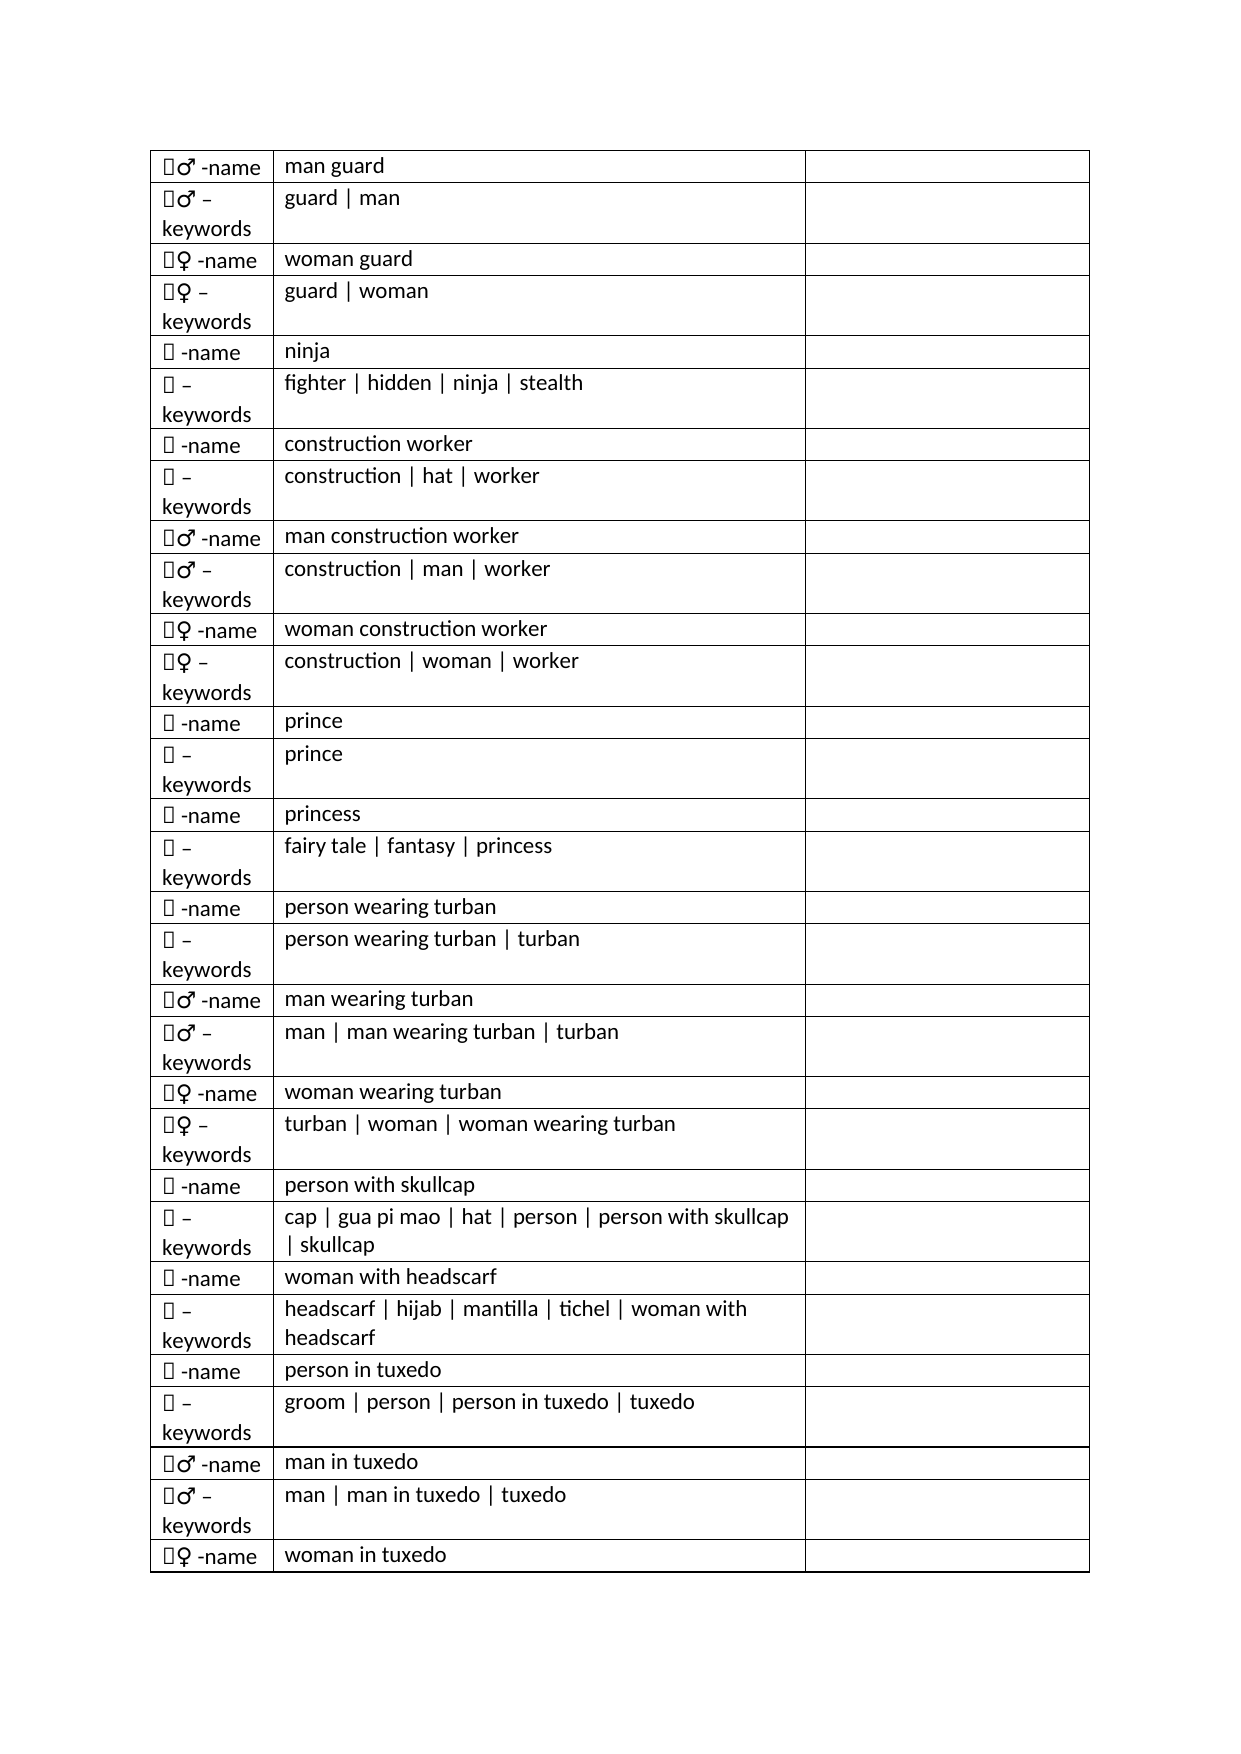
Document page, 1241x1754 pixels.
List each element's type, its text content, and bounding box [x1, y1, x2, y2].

table_cell [806, 1355, 1089, 1386]
table_cell [806, 739, 1089, 798]
table_cell [806, 985, 1089, 1016]
table_cell [806, 183, 1089, 243]
table_cell 👳 -name [151, 892, 273, 923]
table_cell woman construction worker [274, 614, 805, 645]
table_cell 👷‍♀ –keywords [151, 646, 273, 706]
table_cell person wearing turban | turban [274, 924, 805, 983]
table_cell man guard [274, 151, 805, 182]
table_cell headscarf | hijab | mantilla | tichel | woman with headscarf [274, 1295, 805, 1354]
table_cell 👳‍♀ -name [151, 1077, 273, 1108]
table_cell [806, 1077, 1089, 1108]
table_cell woman with headscarf [274, 1262, 805, 1293]
table_cell man construction worker [274, 521, 805, 553]
table_cell woman guard [274, 244, 805, 275]
table_cell 🤵 –keywords [151, 1387, 273, 1446]
table_cell person wearing turban [274, 892, 805, 923]
table_cell guard | woman [274, 276, 805, 335]
table_cell [806, 429, 1089, 460]
table_cell 👷 –keywords [151, 461, 273, 520]
table_cell 👸 –keywords [151, 832, 273, 891]
table_cell 🤵‍♀ -name [151, 1540, 273, 1571]
table_cell [806, 614, 1089, 645]
table_cell [806, 1262, 1089, 1293]
table_cell [806, 1387, 1089, 1446]
table_cell 👳 –keywords [151, 924, 273, 983]
table_cell [806, 369, 1089, 428]
table_cell 🥷 –keywords [151, 369, 273, 428]
table_cell [806, 799, 1089, 831]
table_cell 🤵‍♂ -name [151, 1448, 273, 1479]
table_cell 🧕 -name [151, 1262, 273, 1293]
table_cell 🤴 –keywords [151, 739, 273, 798]
table_cell 💂‍♀ -name [151, 244, 273, 275]
table_cell person with skullcap [274, 1170, 805, 1201]
table_cell [806, 336, 1089, 367]
table_cell prince [274, 707, 805, 738]
table_cell 👷‍♂ -name [151, 521, 273, 553]
table_cell 👷‍♂ –keywords [151, 554, 273, 613]
table_cell fighter | hidden | ninja | stealth [274, 369, 805, 428]
table_cell [806, 521, 1089, 553]
table_cell 👲 -name [151, 1170, 273, 1201]
table_cell man wearing turban [274, 985, 805, 1016]
table_cell [806, 276, 1089, 335]
table_cell construction worker [274, 429, 805, 460]
table_cell prince [274, 739, 805, 798]
table_cell [806, 832, 1089, 891]
table_cell 👷 -name [151, 429, 273, 460]
table_cell princess [274, 799, 805, 831]
table_cell [806, 1480, 1089, 1539]
table_cell [806, 1170, 1089, 1201]
table_cell 👲 –keywords [151, 1202, 273, 1261]
table_cell [806, 461, 1089, 520]
table_cell groom | person | person in tuxedo | tuxedo [274, 1387, 805, 1446]
table_cell 👸 -name [151, 799, 273, 831]
table_cell 🥷 -name [151, 336, 273, 367]
table_cell [806, 707, 1089, 738]
table_cell [806, 646, 1089, 706]
table_cell 👷‍♀ -name [151, 614, 273, 645]
table_cell 🤴 -name [151, 707, 273, 738]
table_cell [806, 151, 1089, 182]
table_cell 💂‍♂ -name [151, 151, 273, 182]
table_cell 💂‍♂ –keywords [151, 183, 273, 243]
table_cell [806, 892, 1089, 923]
table_cell construction | man | worker [274, 554, 805, 613]
table_cell turban | woman | woman wearing turban [274, 1109, 805, 1169]
table_cell 👳‍♂ -name [151, 985, 273, 1016]
table_cell woman in tuxedo [274, 1540, 805, 1571]
table_cell fairy tale | fantasy | princess [274, 832, 805, 891]
table_cell ninja [274, 336, 805, 367]
table_cell [806, 1295, 1089, 1354]
table_cell 👳‍♂ –keywords [151, 1017, 273, 1076]
table_cell man | man wearing turban | turban [274, 1017, 805, 1076]
table_cell construction | woman | worker [274, 646, 805, 706]
table_cell 🤵‍♂ –keywords [151, 1480, 273, 1539]
table_cell construction | hat | worker [274, 461, 805, 520]
table_cell 💂‍♀ –keywords [151, 276, 273, 335]
table_cell cap | gua pi mao | hat | person | person with skullcap | skullcap [274, 1202, 805, 1261]
table_cell 🧕 –keywords [151, 1295, 273, 1354]
table_cell [806, 1448, 1089, 1479]
table_cell 🤵 -name [151, 1355, 273, 1386]
table_cell [806, 1202, 1089, 1261]
table_cell [806, 1109, 1089, 1169]
table_cell 👳‍♀ –keywords [151, 1109, 273, 1169]
table_cell [806, 554, 1089, 613]
table_cell [806, 1017, 1089, 1076]
table_cell [806, 244, 1089, 275]
table_cell [806, 924, 1089, 983]
table_cell person in tuxedo [274, 1355, 805, 1386]
table_cell man | man in tuxedo | tuxedo [274, 1480, 805, 1539]
table_cell man in tuxedo [274, 1448, 805, 1479]
table_cell [806, 1540, 1089, 1571]
table_cell guard | man [274, 183, 805, 243]
table_cell woman wearing turban [274, 1077, 805, 1108]
